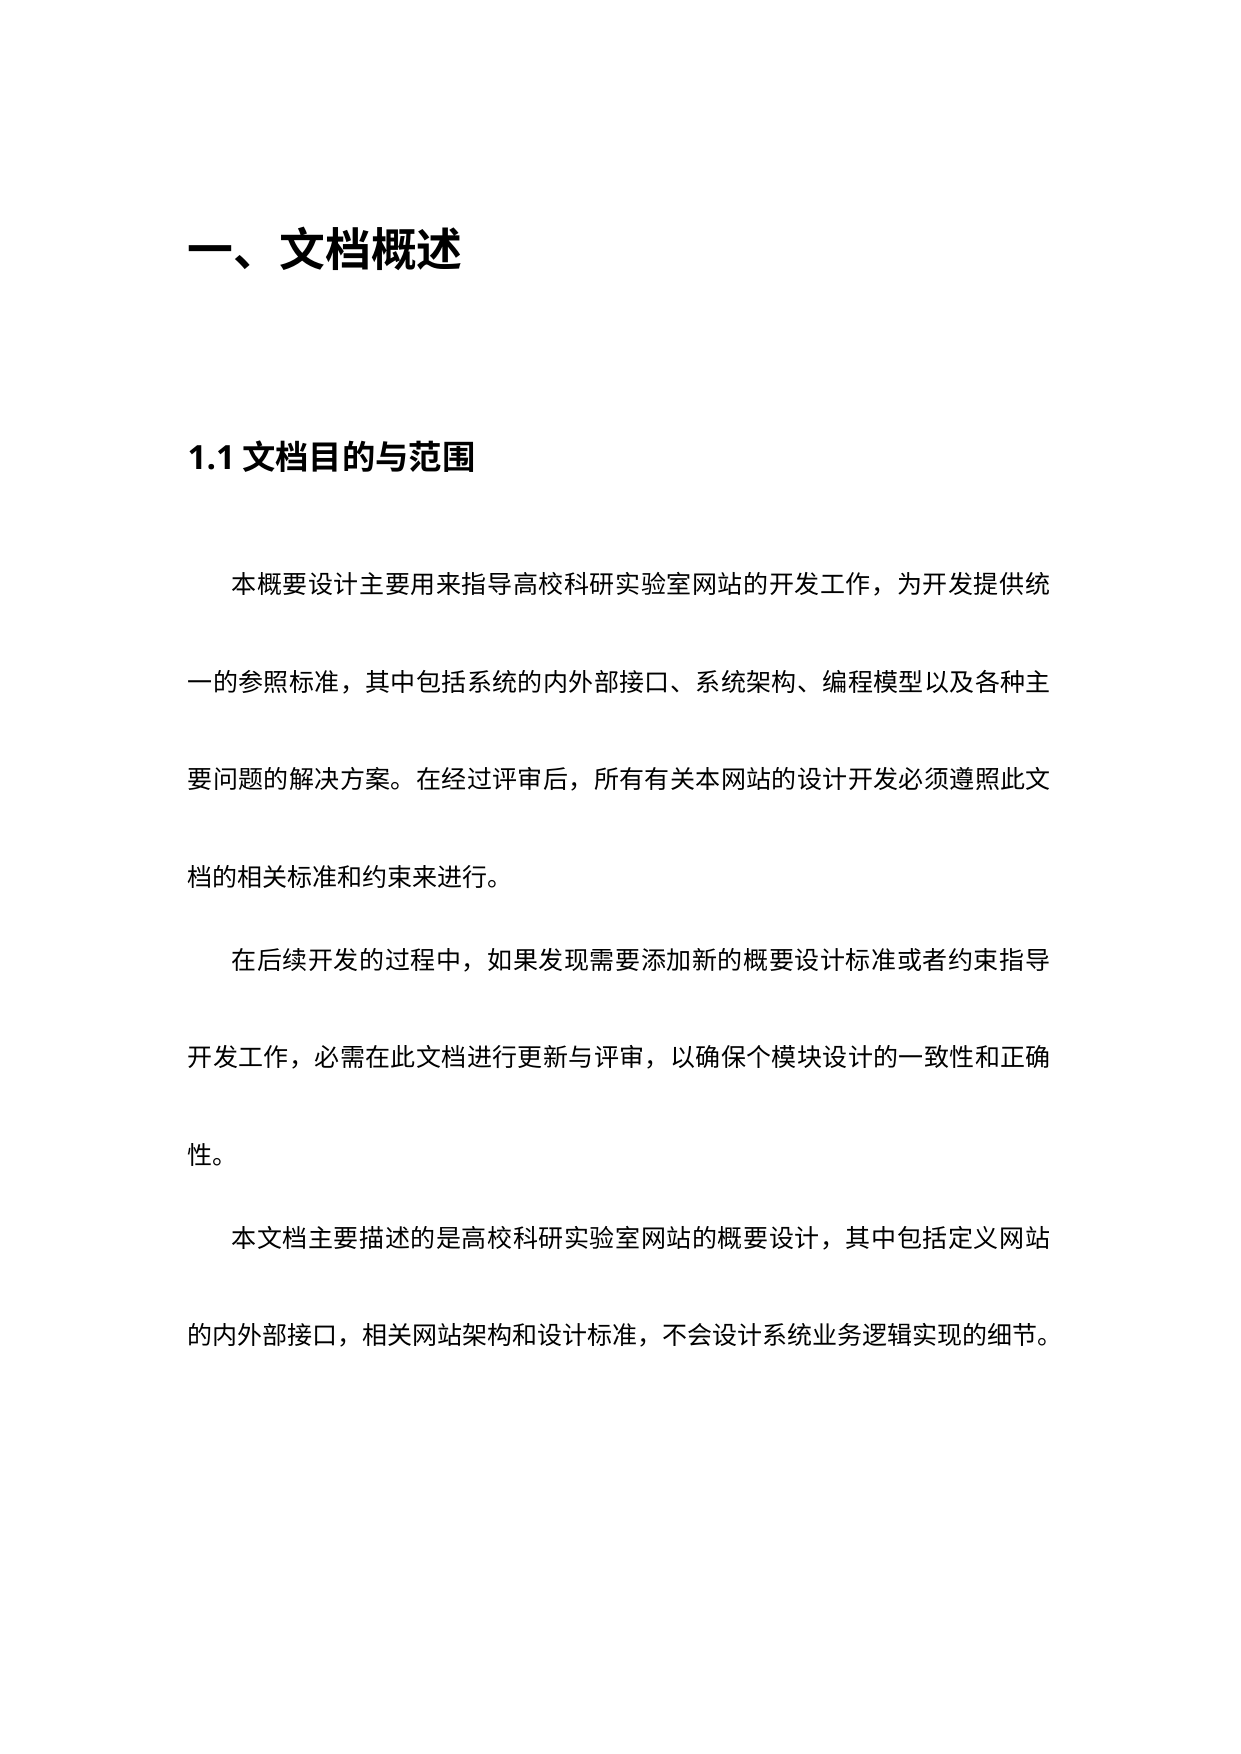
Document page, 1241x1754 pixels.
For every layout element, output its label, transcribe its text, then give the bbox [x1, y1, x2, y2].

text 本文档主要描述的是高校科研实验室网站的概要设计，其中包括定义网站的内外部接口，相关网站架构和设计标准，不会设计系统业务逻辑实现的细节。 [187, 1204, 1053, 1366]
subtitle 一、文档概述 [187, 197, 1053, 295]
subtitle 1.1文档目的与范围 [187, 423, 1053, 488]
text 本概要设计主要用来指导高校科研实验室网站的开发工作，为开发提供统一的参照标准，其中包括系统的内外部接口、系统架构、编程模型以及各种主要问题的解决方案。在经过评审后，所有有关本网站的设计开发必须遵照此文档的相关标准和约束来进行。 [187, 550, 1053, 908]
text 在后续开发的过程中，如果发现需要添加新的概要设计标准或者约束指导开发工作，必需在此文档进行更新与评审，以确保个模块设计的一致性和正确性。 [187, 926, 1053, 1186]
